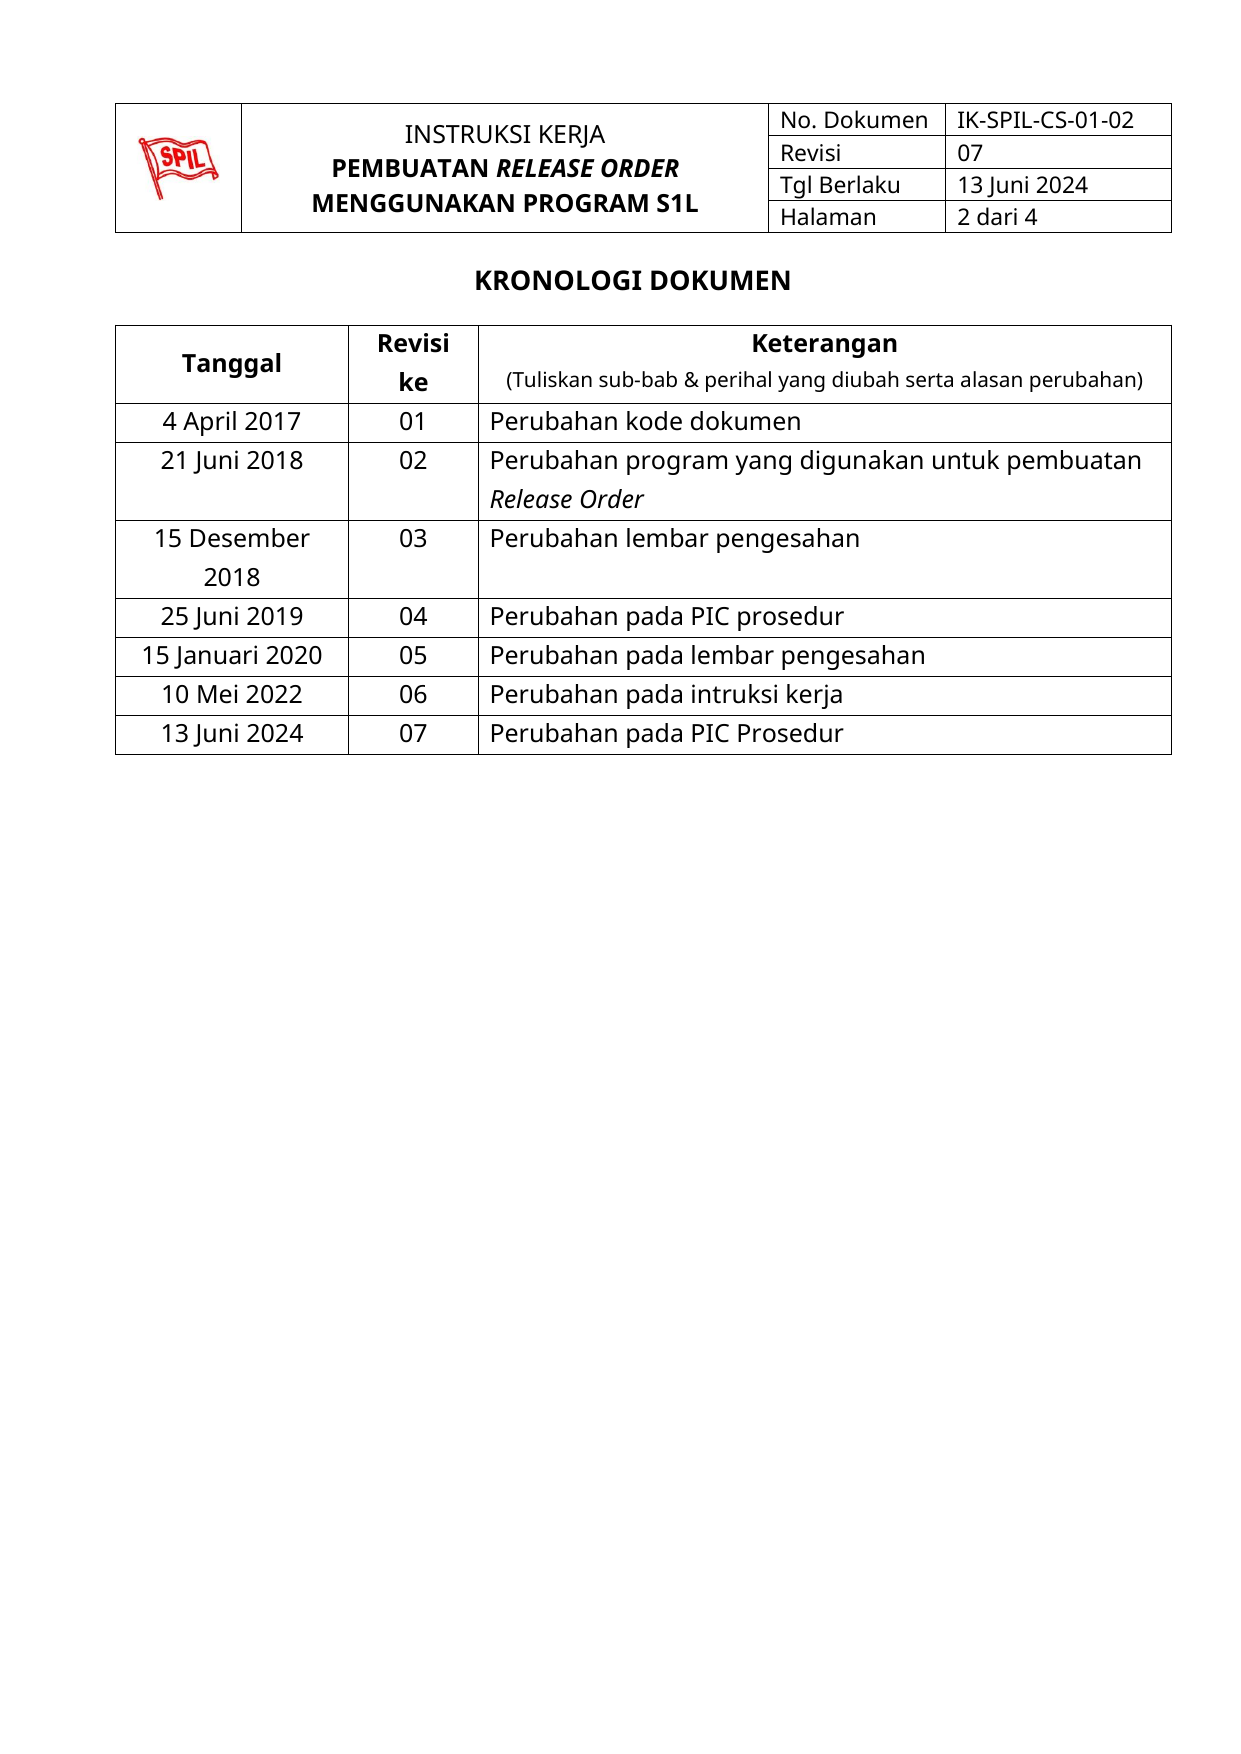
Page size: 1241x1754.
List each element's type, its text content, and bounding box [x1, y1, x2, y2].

table_cell Perubahan pada lembar pengesahan [479, 638, 1171, 676]
table_header Revisi ke [349, 326, 478, 403]
table_cell Perubahan pada intruksi kerja [479, 677, 1171, 715]
table_cell Perubahan program yang digunakan untuk pembuatan Release Order [479, 443, 1171, 520]
table_header Tanggal [116, 326, 348, 403]
table_cell 13 Juni 2024 [116, 716, 348, 754]
text KRONOLOGI DOKUMEN [122, 261, 1144, 298]
table_cell 05 [349, 638, 478, 676]
table_cell 03 [349, 521, 478, 598]
table_cell 07 [349, 716, 478, 754]
table_cell Perubahan kode dokumen [479, 404, 1171, 442]
table_cell Perubahan pada PIC Prosedur [479, 716, 1171, 754]
table_cell Perubahan lembar pengesahan [479, 521, 1171, 598]
table_cell 15 Januari 2020 [116, 638, 348, 676]
table_cell 25 Juni 2019 [116, 599, 348, 637]
table_cell 06 [349, 677, 478, 715]
picture [136, 136, 221, 201]
table_cell 10 Mei 2022 [116, 677, 348, 715]
table_cell 04 [349, 599, 478, 637]
table_cell 4 April 2017 [116, 404, 348, 442]
table_header Keterangan (Tuliskan sub-bab & perihal yang diubah serta alasan perubahan) [479, 326, 1171, 403]
table_cell 02 [349, 443, 478, 520]
table_cell Perubahan pada PIC prosedur [479, 599, 1171, 637]
table_cell 01 [349, 404, 478, 442]
table_cell 21 Juni 2018 [116, 443, 348, 520]
table_cell 15 Desember 2018 [116, 521, 348, 598]
